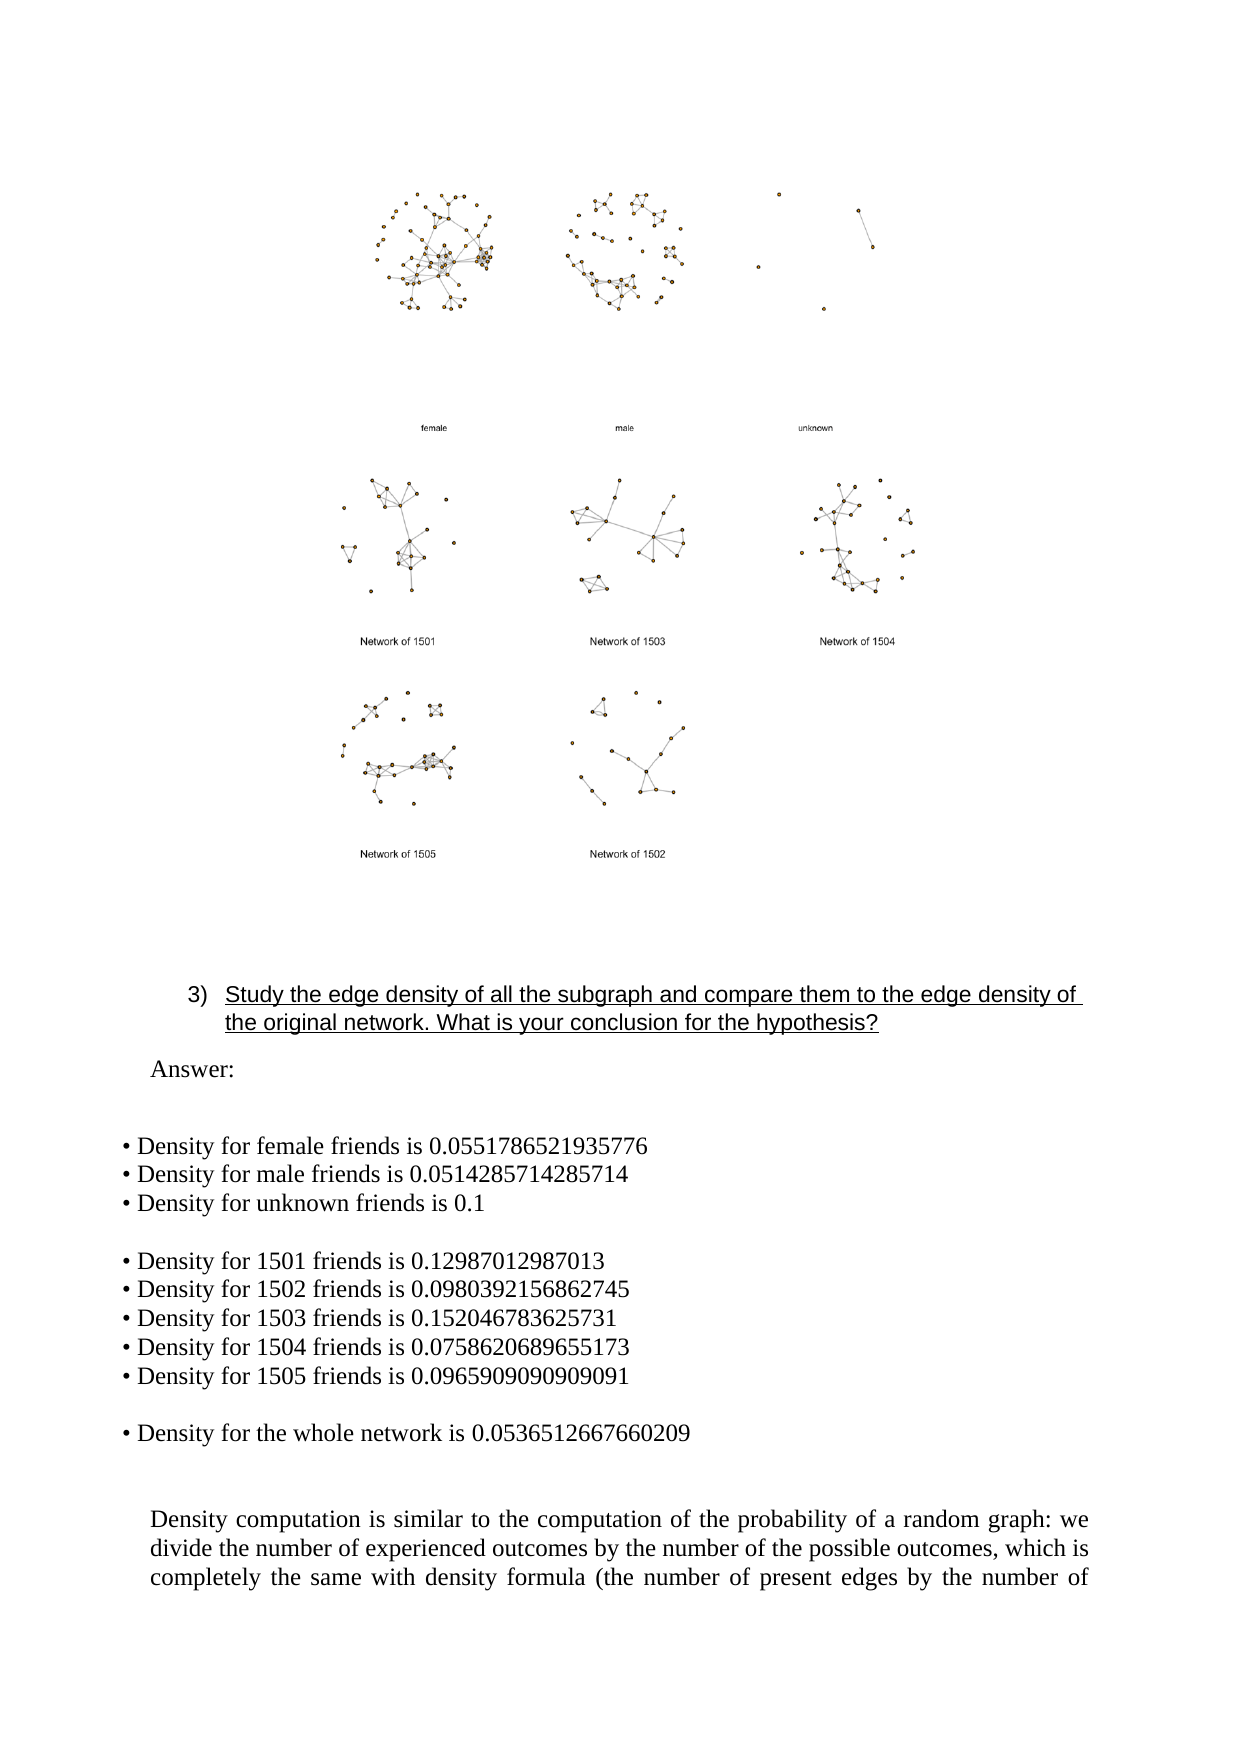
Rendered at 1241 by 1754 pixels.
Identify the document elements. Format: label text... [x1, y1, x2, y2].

picture [306, 457, 934, 872]
text • Density for 1504 friends is 0.0758620689655173 [122, 1332, 1090, 1361]
text • Density for unknown friends is 0.1 [122, 1188, 1090, 1217]
picture [356, 150, 884, 439]
text • Density for 1503 friends is 0.152046783625731 [122, 1303, 1090, 1332]
text • Density for 1501 friends is 0.12987012987013 [122, 1246, 1090, 1274]
list Study the edge density of all the subgraph and compare them to the edge density of the original network. What is your conclusion for the hypothesis? [187, 981, 1090, 1036]
text • Density for male friends is 0.0514285714285714 [122, 1159, 1090, 1188]
table_header [150, 150, 1089, 458]
text • Density for the whole network is 0.0536512667660209 [122, 1418, 1090, 1447]
text • Density for female friends is 0.0551786521935776 [122, 1131, 1090, 1159]
text • Density for 1505 friends is 0.0965909090909091 [122, 1361, 1090, 1389]
text • Density for 1502 friends is 0.0980392156862745 [122, 1274, 1090, 1303]
table_cell [150, 458, 1089, 891]
text Answer: [150, 1054, 1090, 1083]
